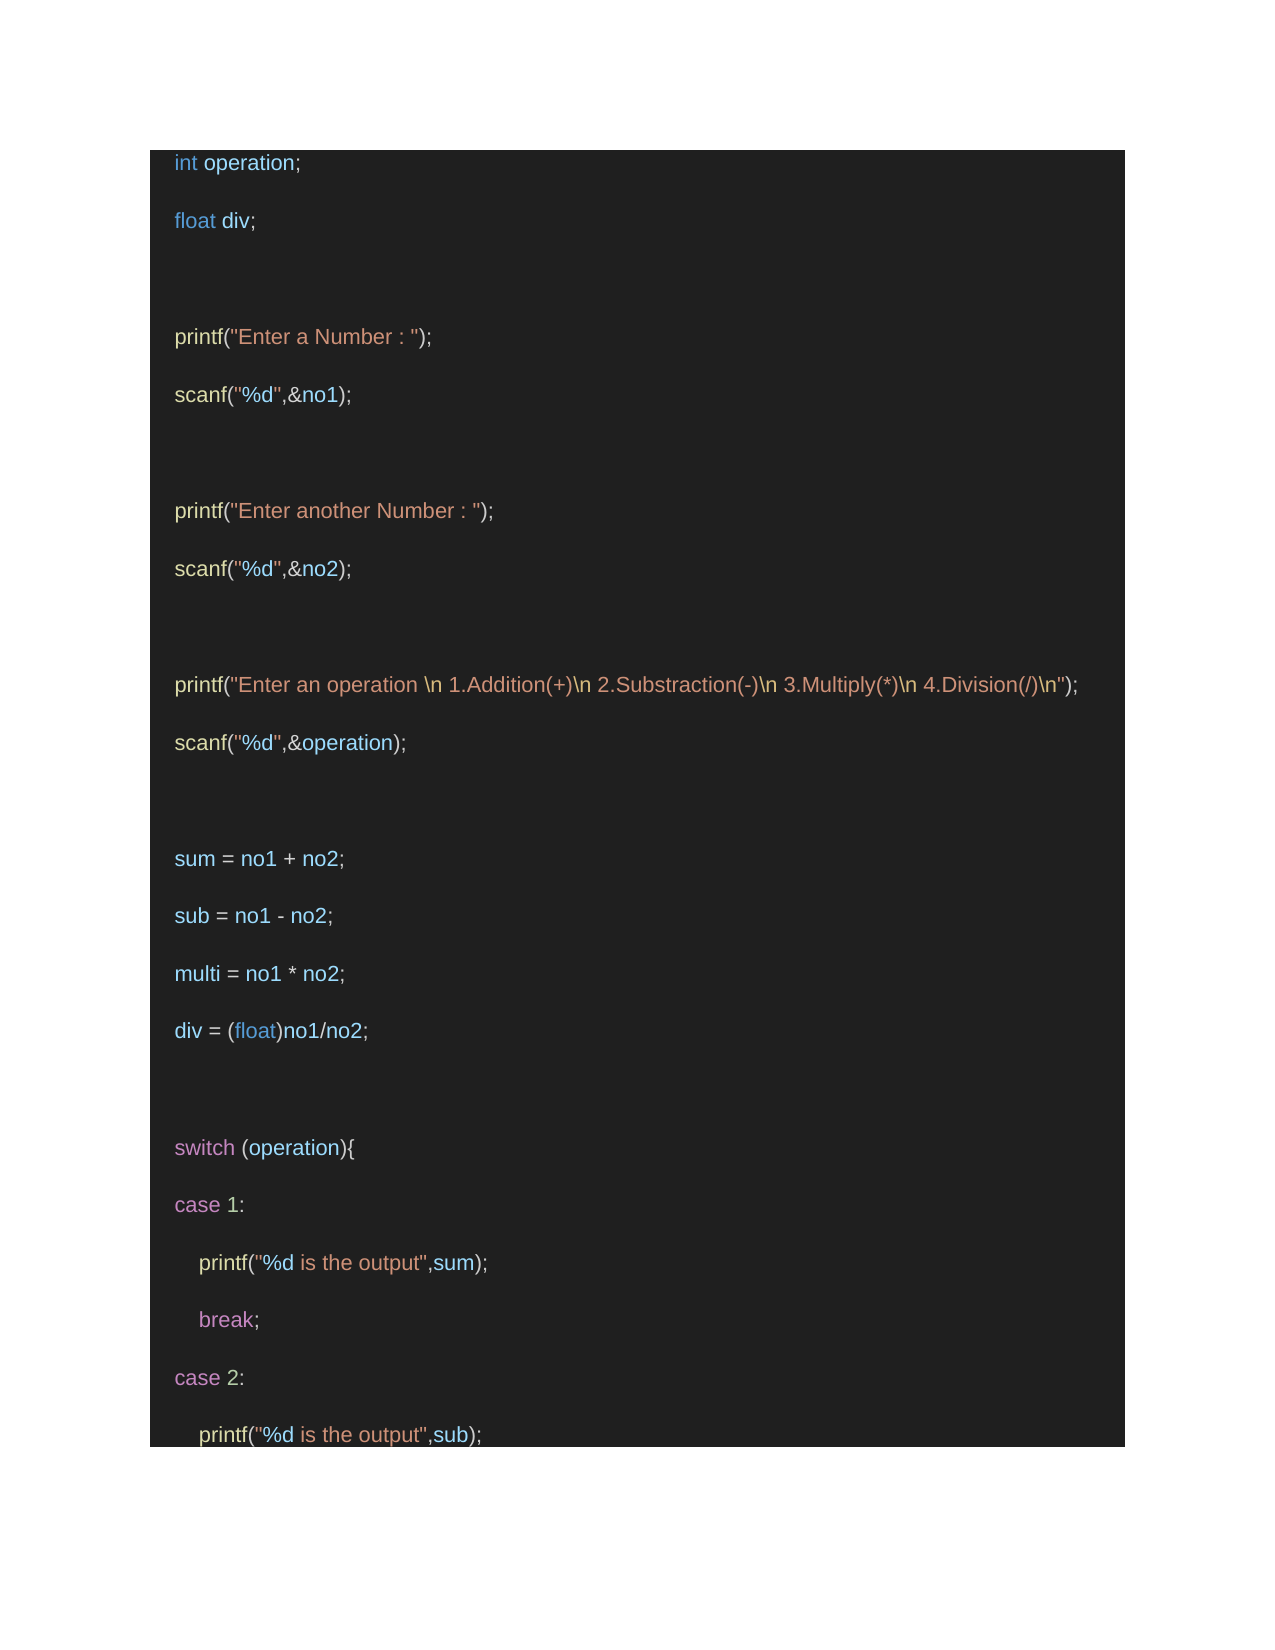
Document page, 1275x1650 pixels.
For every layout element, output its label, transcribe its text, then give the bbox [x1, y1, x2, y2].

text scanf("%d",&no1); [150, 381, 1125, 407]
text printf("Enter an operation \n 1.Addition(+)\n 2.Substraction(-)\n 3.Multiply(*)\n 4.Division(/)\n"); [150, 672, 1125, 697]
text printf("Enter a Number : "); [150, 324, 1125, 349]
text printf("%d is the output",sum); [150, 1250, 1125, 1275]
text int operation; [150, 150, 1125, 175]
text div = (float)no1/no2; [150, 1018, 1125, 1043]
text switch (operation){ [150, 1135, 1125, 1160]
text sub = no1 - no2; [150, 903, 1125, 928]
text scanf("%d",&no2); [150, 555, 1125, 581]
text case 2: [150, 1365, 1125, 1390]
text printf("Enter another Number : "); [150, 498, 1125, 523]
text case 1: [150, 1192, 1125, 1217]
text sum = no1 + no2; [150, 846, 1125, 871]
text printf("%d is the output",sub); [150, 1422, 1125, 1447]
text multi = no1 * no2; [150, 961, 1125, 986]
text break; [150, 1307, 1125, 1332]
text float div; [150, 207, 1125, 233]
text scanf("%d",&operation); [150, 729, 1125, 754]
